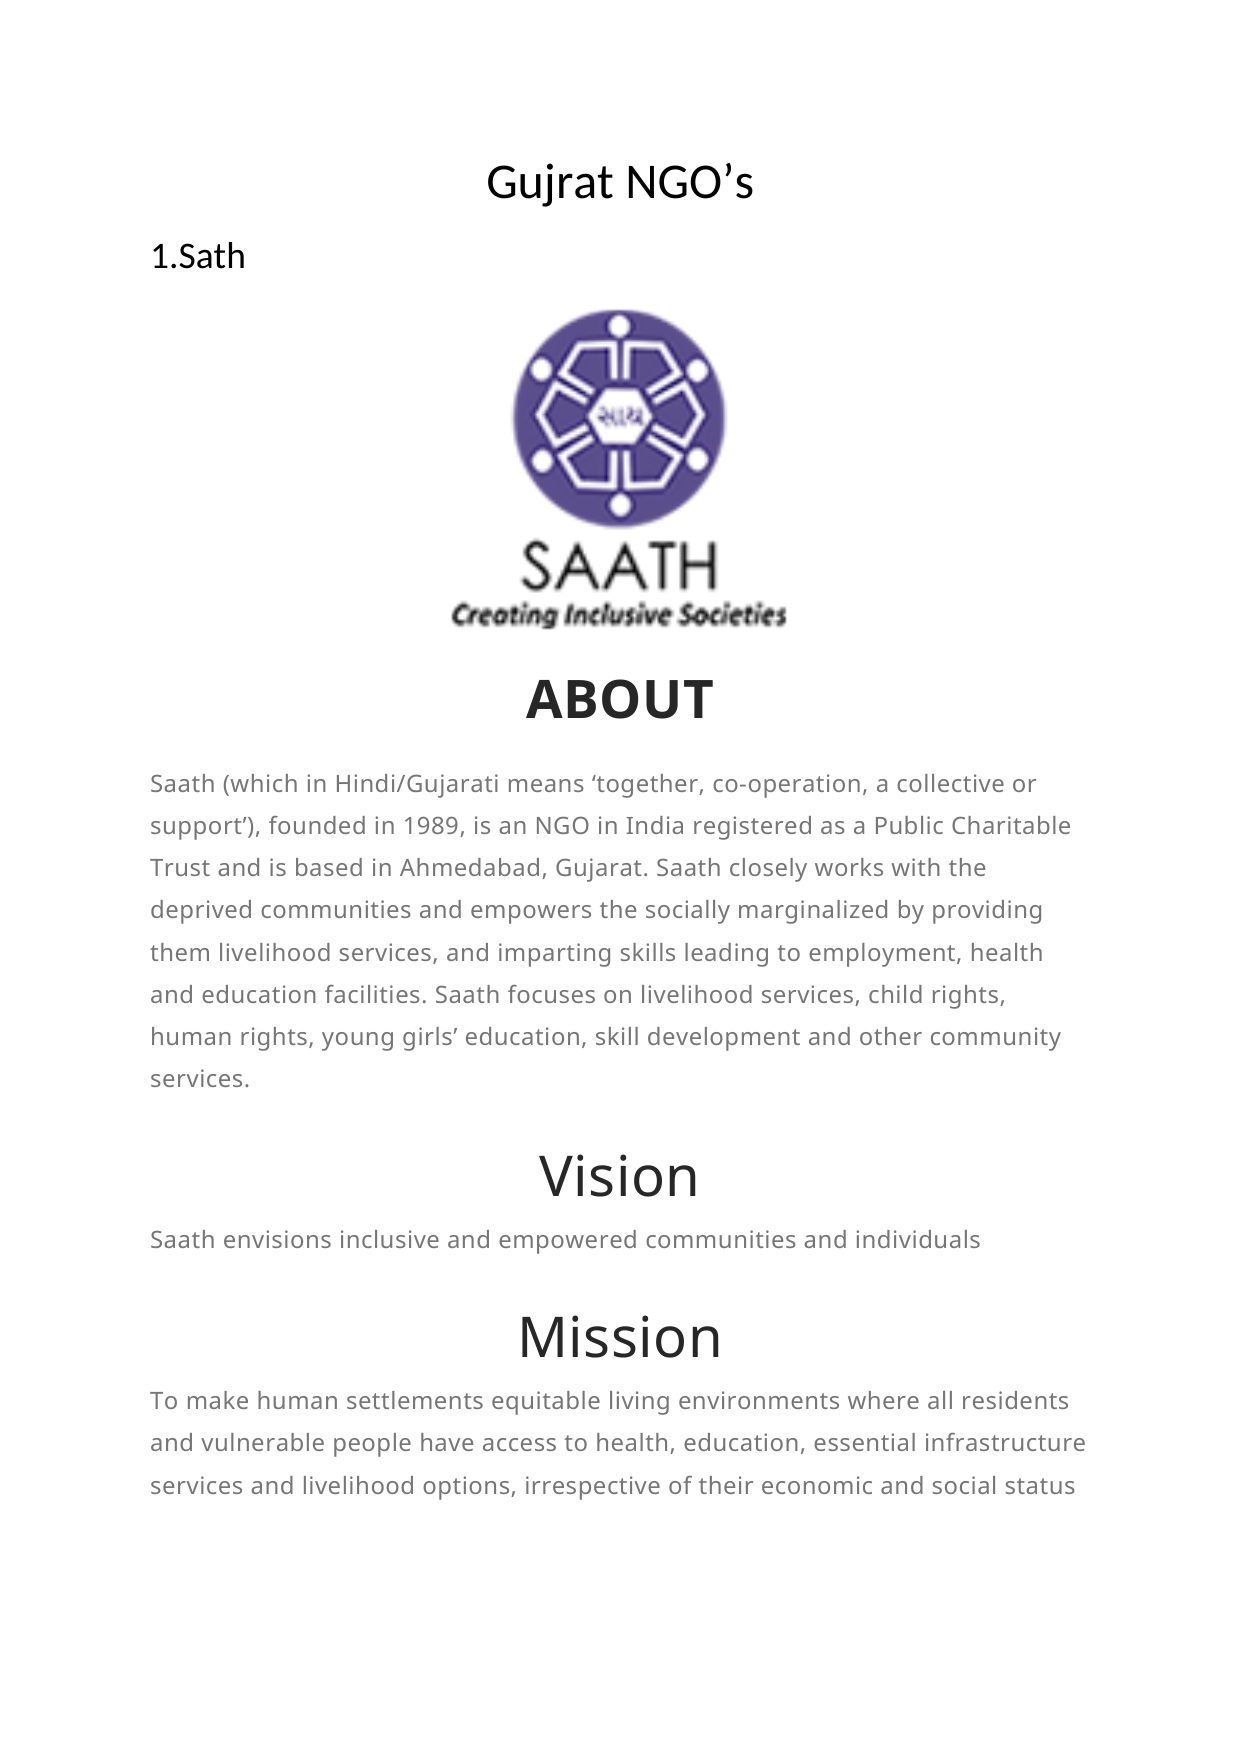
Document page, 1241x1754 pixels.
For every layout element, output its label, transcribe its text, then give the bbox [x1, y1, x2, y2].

text To make human settlements equitable living environments where all residents and vulnerable people have access to health, education, essential infrastructure services and livelihood options, irrespective of their economic and social status [150, 1374, 1090, 1501]
text 1.Sath [150, 232, 1090, 278]
text Saath (which in Hindi/Gujarati means ‘together, co-operation, a collective or support’), founded in 1989, is an NGO in India registered as a Public Charitable Trust and is based in Ahmedabad, Gujarat. Saath closely works with the deprived communities and empowers the socially marginalized by providing them livelihood services, and imparting skills leading to employment, health and education facilities. Saath focuses on livelihood services, child rights, human rights, young girls’ education, skill development and other community services. [150, 757, 1090, 1094]
text ABOUT [150, 661, 1090, 734]
text Mission [150, 1298, 1090, 1374]
text Saath envisions inclusive and empowered communities and individuals [150, 1213, 1090, 1256]
text Vision [150, 1137, 1090, 1213]
picture [440, 298, 800, 643]
text Gujrat NGO’s [150, 150, 1090, 211]
